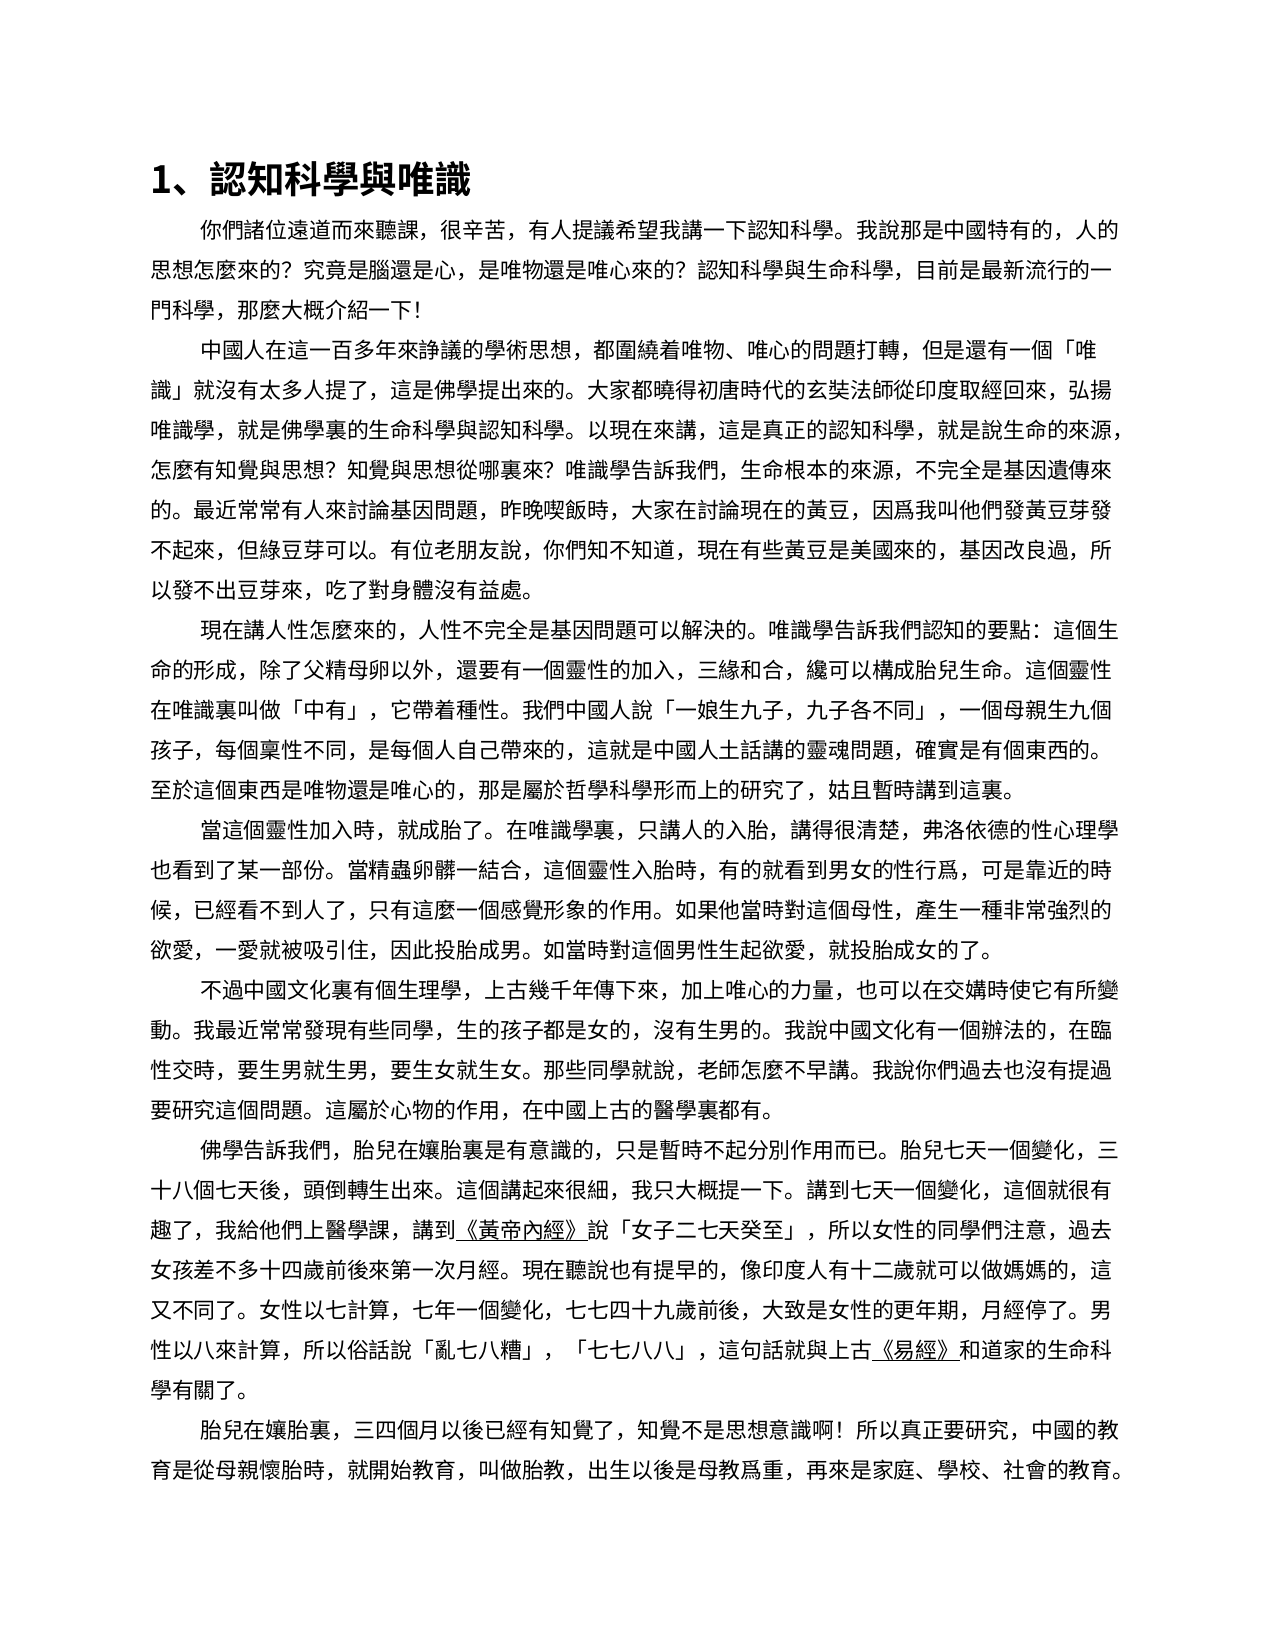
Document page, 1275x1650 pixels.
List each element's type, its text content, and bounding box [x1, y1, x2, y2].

text 現在講人性怎麼來的，人性不完全是基因問題可以解決的。唯識學告訴我們認知的要點：這個生命的形成，除了父精母卵以外，還要有一個靈性的加入，三緣和合，纔可以構成胎兒生命。這個靈性在唯識裏叫做「中有」，它帶着種性。我們中國人說「一娘生九子，九子各不同」，一個母親生九個孩子，每個稟性不同，是每個人自己帶來的，這就是中國人土話講的靈魂問題，確實是有個東西的。至於這個東西是唯物還是唯心的，那是屬於哲學科學形而上的研究了，姑且暫時講到這裏。 [150, 604, 1125, 804]
text 胎兒在孃胎裏，三四個月以後已經有知覺了，知覺不是思想意識啊！所以真正要研究，中國的教育是從母親懷胎時，就開始教育，叫做胎教，出生以後是母教爲重，再來是家庭、學校、社會的教育。 [150, 1404, 1125, 1484]
text 不過中國文化裏有個生理學，上古幾千年傳下來，加上唯心的力量，也可以在交媾時使它有所變動。我最近常常發現有些同學，生的孩子都是女的，沒有生男的。我說中國文化有一個辦法的，在臨性交時，要生男就生男，要生女就生女。那些同學就說，老師怎麼不早講。我說你們過去也沒有提過要研究這個問題。這屬於心物的作用，在中國上古的醫學裏都有。 [150, 964, 1125, 1124]
text 你們諸位遠道而來聽課，很辛苦，有人提議希望我講一下認知科學。我說那是中國特有的，人的思想怎麼來的？究竟是腦還是心，是唯物還是唯心來的？認知科學與生命科學，目前是最新流行的一門科學，那麼大概介紹一下！ [150, 204, 1125, 324]
subtitle 1、認知科學與唯識 [150, 150, 1125, 204]
text 佛學告訴我們，胎兒在孃胎裏是有意識的，只是暫時不起分別作用而已。胎兒七天一個變化，三十八個七天後，頭倒轉生出來。這個講起來很細，我只大概提一下。講到七天一個變化，這個就很有趣了，我給他們上醫學課，講到《黃帝內經》說「女子二七天癸至」，所以女性的同學們注意，過去女孩差不多十四歲前後來第一次月經。現在聽說也有提早的，像印度人有十二歲就可以做媽媽的，這又不同了。女性以七計算，七年一個變化，七七四十九歲前後，大致是女性的更年期，月經停了。男性以八來計算，所以俗話說「亂七八糟」，「七七八八」，這句話就與上古《易經》和道家的生命科學有關了。 [150, 1124, 1125, 1404]
text 中國人在這一百多年來諍議的學術思想，都圍繞着唯物、唯心的問題打轉，但是還有一個「唯識」就沒有太多人提了，這是佛學提出來的。大家都曉得初唐時代的玄奘法師從印度取經回來，弘揚唯識學，就是佛學裏的生命科學與認知科學。以現在來講，這是真正的認知科學，就是說生命的來源，怎麼有知覺與思想？知覺與思想從哪裏來？唯識學告訴我們，生命根本的來源，不完全是基因遺傳來的。最近常常有人來討論基因問題，昨晚喫飯時，大家在討論現在的黃豆，因爲我叫他們發黃豆芽發不起來，但綠豆芽可以。有位老朋友說，你們知不知道，現在有些黃豆是美國來的，基因改良過，所以發不出豆芽來，吃了對身體沒有益處。 [150, 324, 1125, 604]
text 當這個靈性加入時，就成胎了。在唯識學裏，只講人的入胎，講得很清楚，弗洛依德的性心理學也看到了某一部份。當精蟲卵髒一結合，這個靈性入胎時，有的就看到男女的性行爲，可是靠近的時候，已經看不到人了，只有這麼一個感覺形象的作用。如果他當時對這個母性，產生一種非常強烈的欲愛，一愛就被吸引住，因此投胎成男。如當時對這個男性生起欲愛，就投胎成女的了。 [150, 804, 1125, 964]
